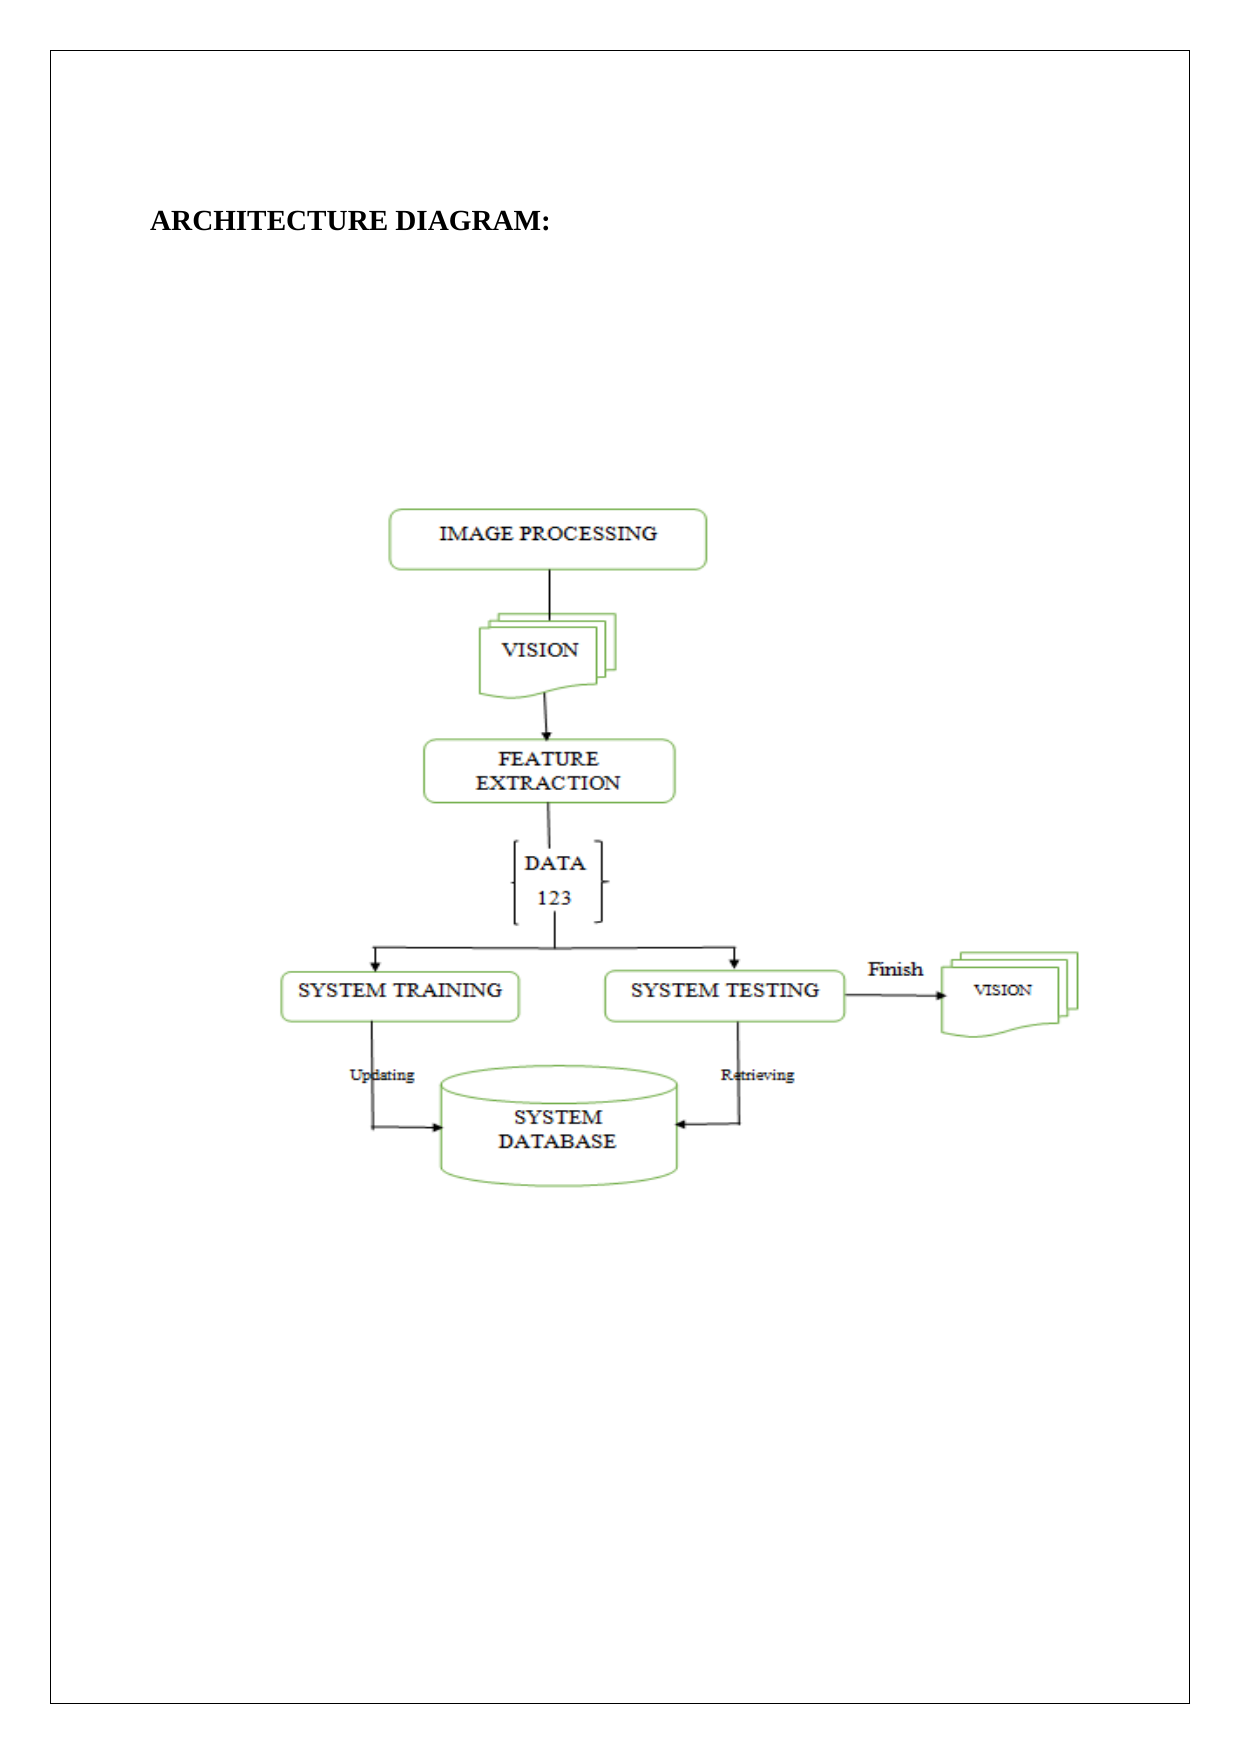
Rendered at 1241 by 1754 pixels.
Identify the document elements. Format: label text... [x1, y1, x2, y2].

text ARCHITECTURE DIAGRAM: [150, 203, 1090, 237]
picture [150, 474, 1091, 1236]
